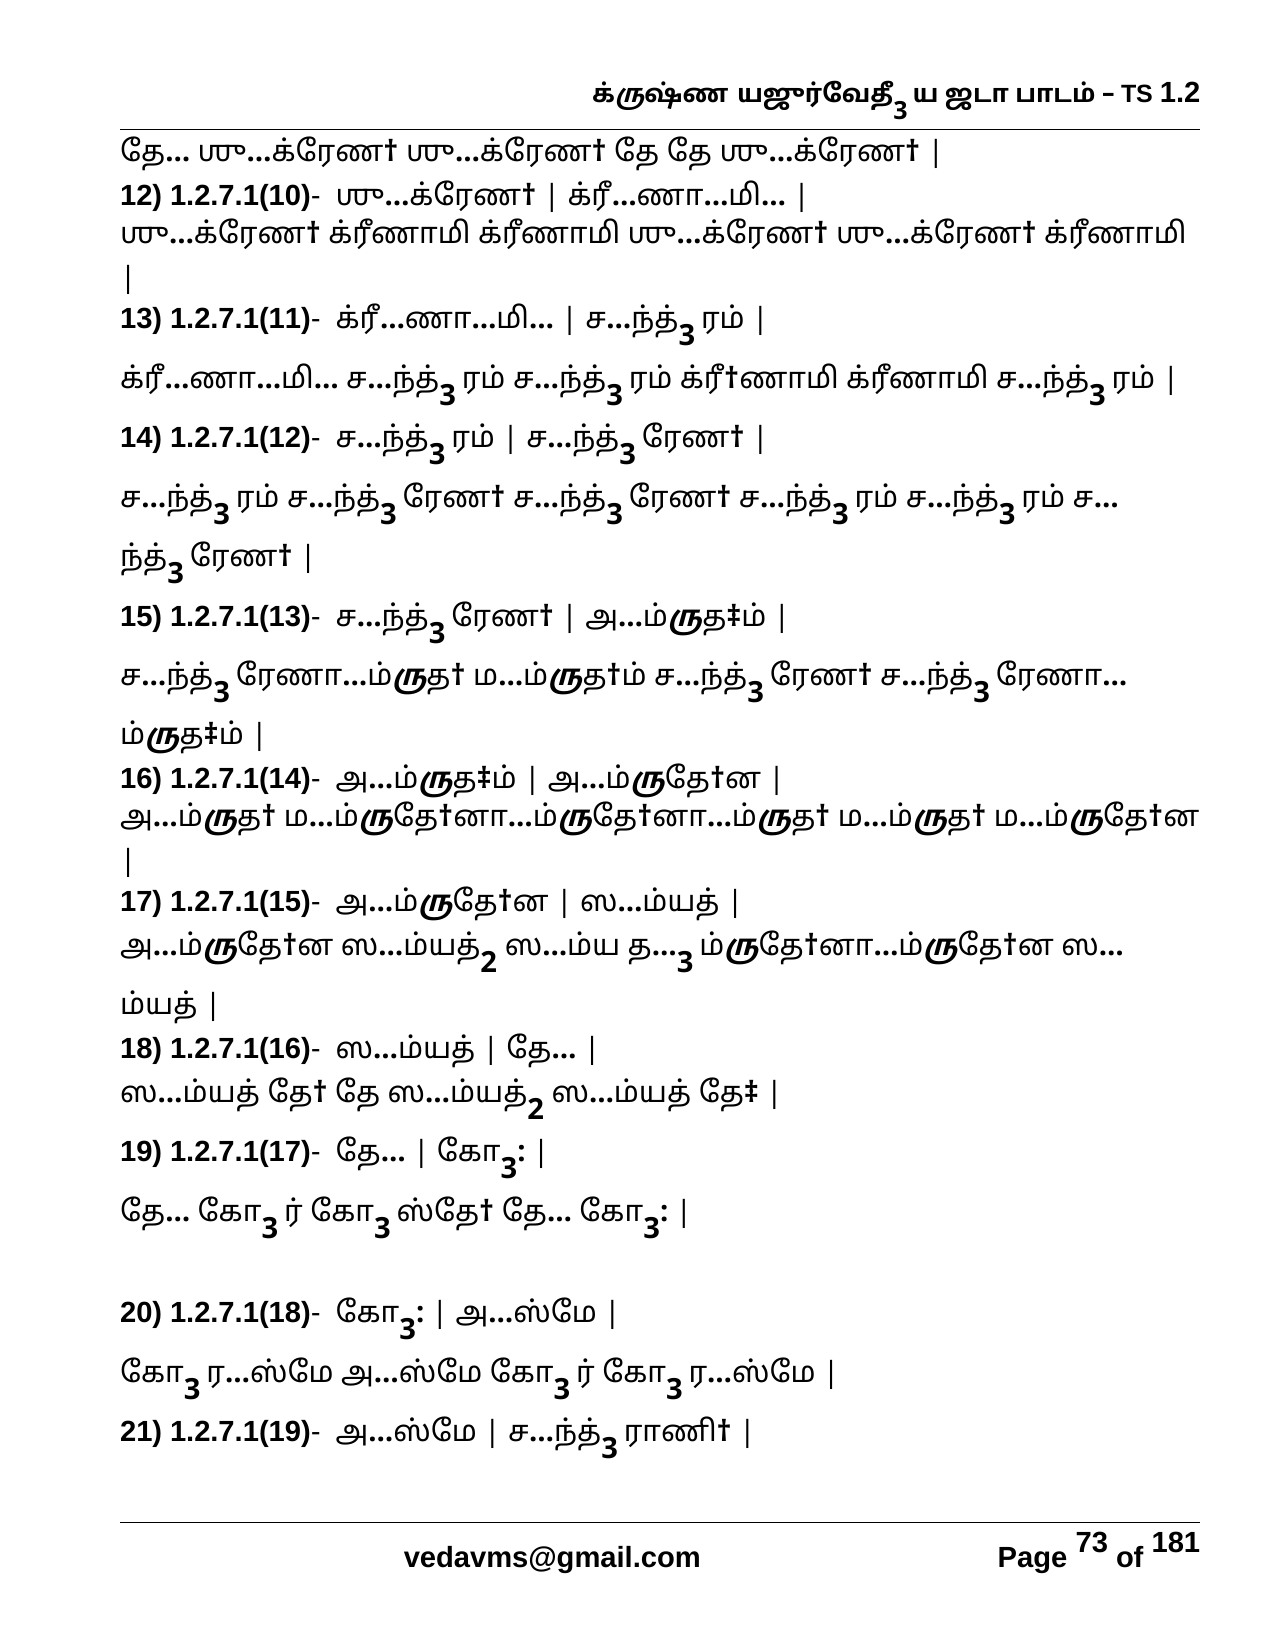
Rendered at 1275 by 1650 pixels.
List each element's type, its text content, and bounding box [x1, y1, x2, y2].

text 13) 1.2.7.1(11)- க்ரீ…ணா…மி… | ச…ந்த்3ரம் | [120, 297, 1200, 354]
text 15) 1.2.7.1(13)- ச…ந்த்3ரேண† | அ…ம்ருத‡ம் | [120, 595, 1200, 652]
text அ…ம்ருத† ம…ம்ருதே†னா…ம்ருதே†னா…ம்ருத† ம…ம்ருத† ம…ம்ருதே†ன | [120, 801, 1200, 879]
text 19) 1.2.7.1(17)- தே… | கோ3: | [120, 1131, 1200, 1187]
text அ…ம்ருதே†ன ஸ…ம்யத்2 ஸ…ம்ய த…3ம்ருதே†னா…ம்ருதே†ன ஸ…ம்யத் | [120, 925, 1200, 1025]
text ஸ…ம்யத் தே† தே ஸ…ம்யத்2 ஸ…ம்யத் தே‡ | [120, 1071, 1200, 1128]
text 20) 1.2.7.1(18)- கோ3: | அ…ஸ்மே | [120, 1291, 1200, 1348]
text 12) 1.2.7.1(10)- ஶு…க்ரேண† | க்ரீ…ணா…மி… | [120, 174, 1200, 216]
text ச…ந்த்3ரேணா…ம்ருத† ம…ம்ருத†ம் ச…ந்த்3ரேண† ச…ந்த்3ரேணா…ம்ருத‡ம் | [120, 654, 1200, 755]
text 16) 1.2.7.1(14)- அ…ம்ருத‡ம் | அ…ம்ருதே†ன | [120, 757, 1200, 799]
text 18) 1.2.7.1(16)- ஸ…ம்யத் | தே… | [120, 1027, 1200, 1069]
text 17) 1.2.7.1(15)- அ…ம்ருதே†ன | ஸ…ம்யத் | [120, 881, 1200, 923]
text 21) 1.2.7.1(19)- அ…ஸ்மே | ச…ந்த்3ராணி† | [120, 1410, 1200, 1467]
text ஶு…க்ரேண† க்ரீணாமி க்ரீணாமி ஶு…க்ரேண† ஶு…க்ரேண† க்ரீணாமி | [120, 218, 1200, 296]
text 14) 1.2.7.1(12)- ச…ந்த்3ரம் | ச…ந்த்3ரேண† | [120, 416, 1200, 473]
text தே… ஶு…க்ரேண† ஶு…க்ரேண† தே தே ஶு…க்ரேண† | [120, 130, 1200, 172]
text க்ரீ…ணா…மி… ச…ந்த்3ரம் ச…ந்த்3ரம் க்ரீ†ணாமி க்ரீணாமி ச…ந்த்3ரம் | [120, 357, 1200, 414]
text தே… கோ3ர் கோ3ஸ்தே† தே… கோ3: | [120, 1190, 1200, 1247]
text கோ3ர…ஸ்மே அ…ஸ்மே கோ3ர் கோ3ர…ஸ்மே | [120, 1351, 1200, 1407]
text ச…ந்த்3ரம் ச…ந்த்3ரேண† ச…ந்த்3ரேண† ச…ந்த்3ரம் ச…ந்த்3ரம் ச…ந்த்3ரேண† | [120, 476, 1200, 592]
